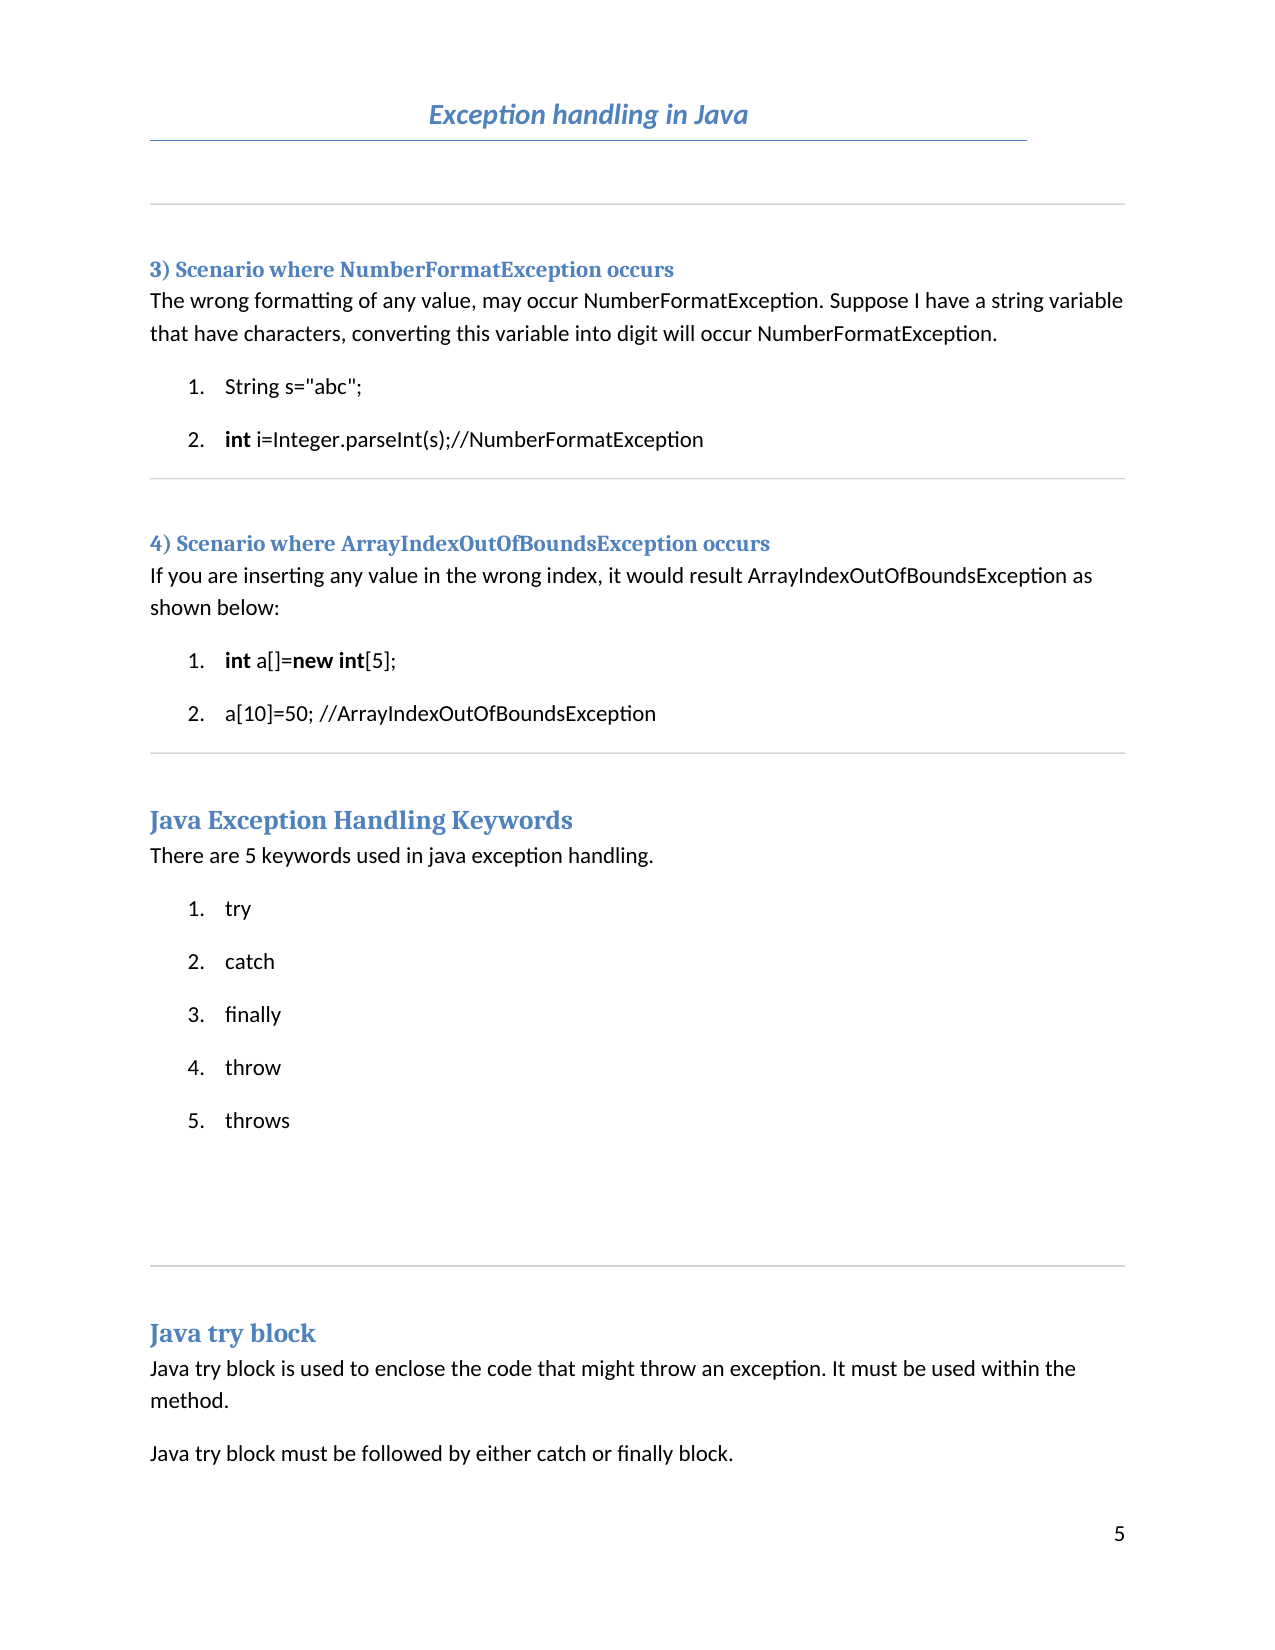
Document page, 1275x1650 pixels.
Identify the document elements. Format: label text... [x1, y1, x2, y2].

subtitle Java Exception Handling Keywords [150, 805, 1125, 836]
list int a[]=new int[5]; [187, 646, 1125, 674]
subtitle 4) Scenario where ArrayIndexOutOfBoundsException occurs [150, 531, 1125, 557]
list throw [187, 1053, 1125, 1081]
subtitle 3) Scenario where NumberFormatException occurs [150, 256, 1125, 283]
list catch [187, 947, 1125, 975]
text Java try block is used to enclose the code that might throw an exception. It must be used within the method. [150, 1354, 1125, 1414]
text There are 5 keywords used in java exception handling. [150, 841, 1125, 869]
subtitle Java try block [150, 1318, 1125, 1349]
list try [187, 894, 1125, 922]
text The wrong formatting of any value, may occur NumberFormatException. Suppose I have a string variable that have characters, converting this variable into digit will occur NumberFormatException. [150, 287, 1125, 347]
list a[10]=50; //ArrayIndexOutOfBoundsException [187, 699, 1125, 727]
text If you are inserting any value in the wrong index, it would result ArrayIndexOutOfBoundsException as shown below: [150, 561, 1125, 621]
list throws [187, 1106, 1125, 1134]
list finally [187, 1000, 1125, 1028]
list int i=Integer.parseInt(s);//NumberFormatException [187, 425, 1125, 453]
text Java try block must be followed by either catch or finally block. [150, 1439, 1125, 1467]
list String s="abc"; [187, 372, 1125, 400]
